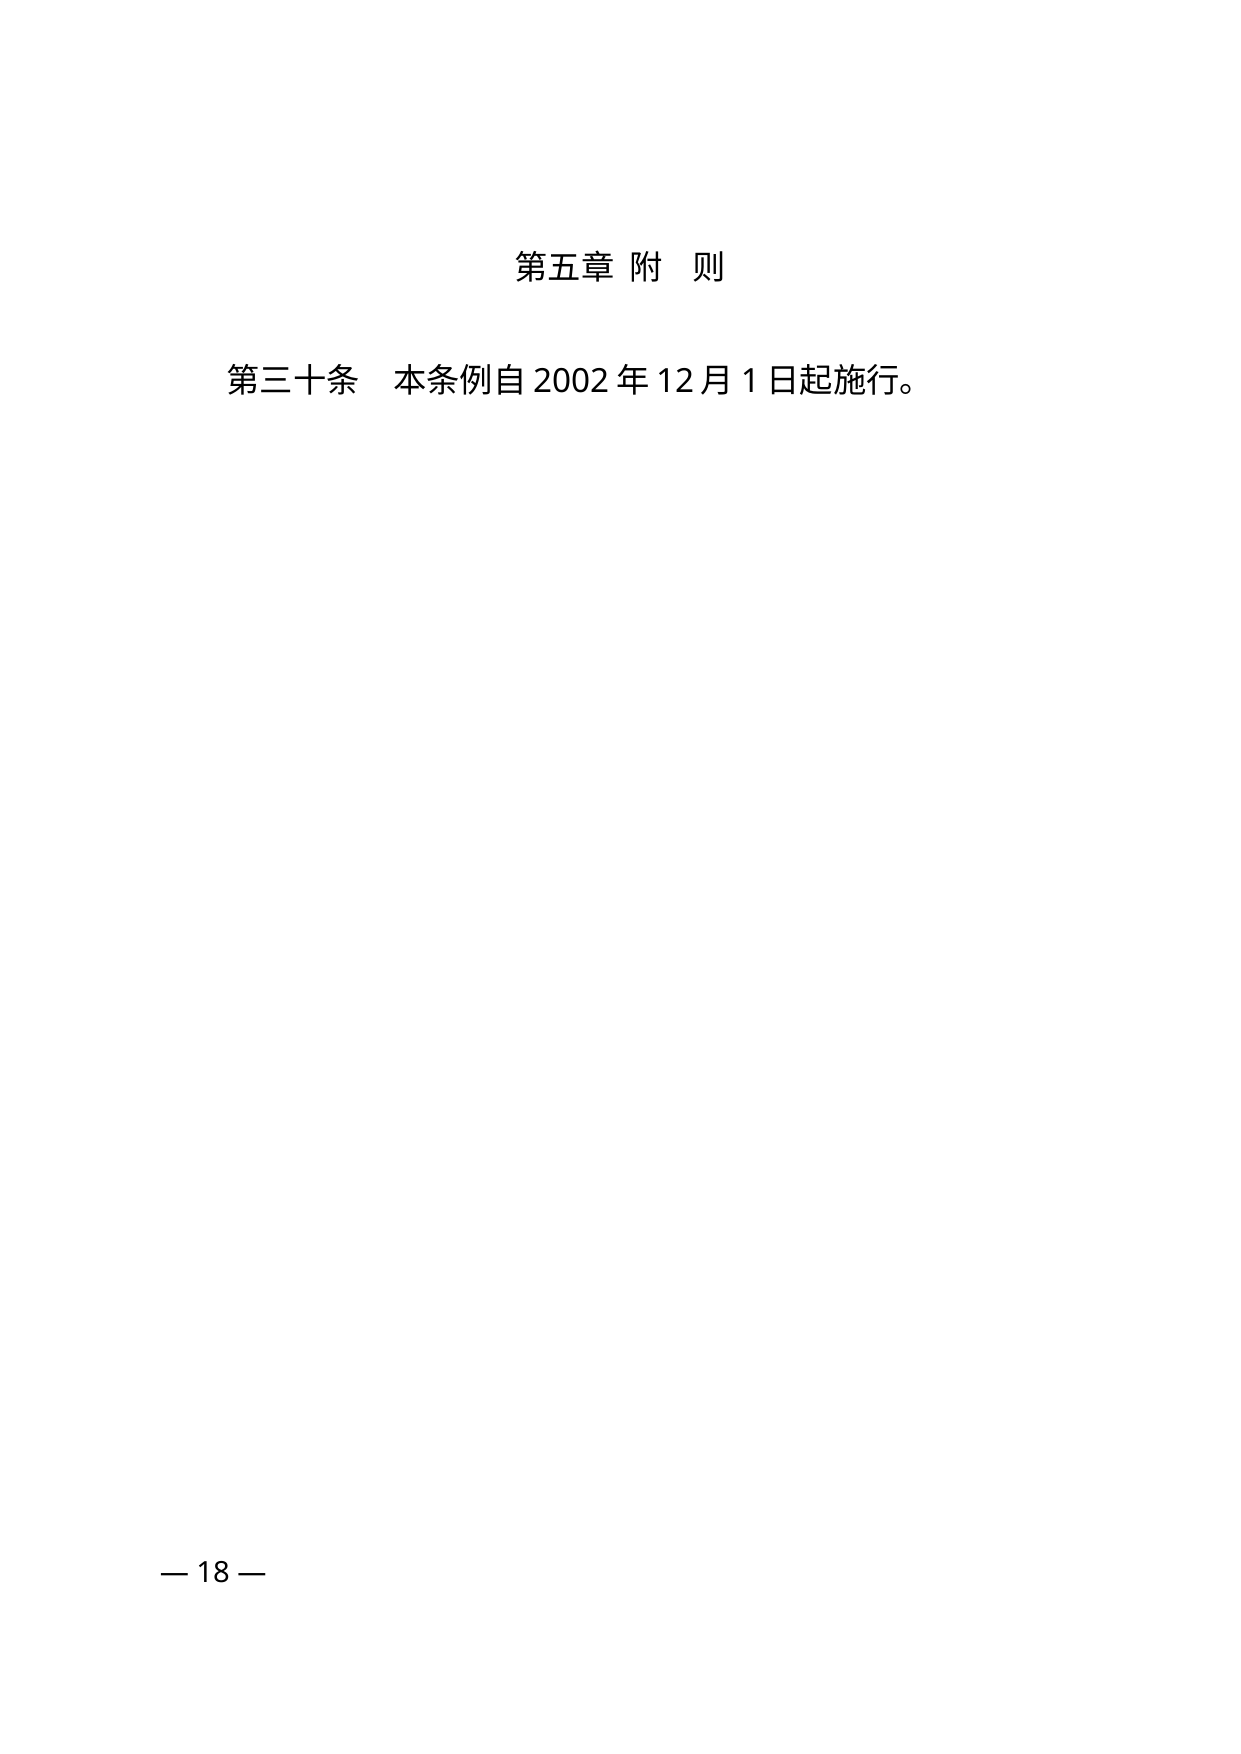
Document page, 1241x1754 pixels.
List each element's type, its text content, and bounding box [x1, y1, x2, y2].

list 第五章 附 则 [159, 220, 1081, 311]
text 第三十条 本条例自2002年12月1日起施行。 [159, 333, 947, 423]
